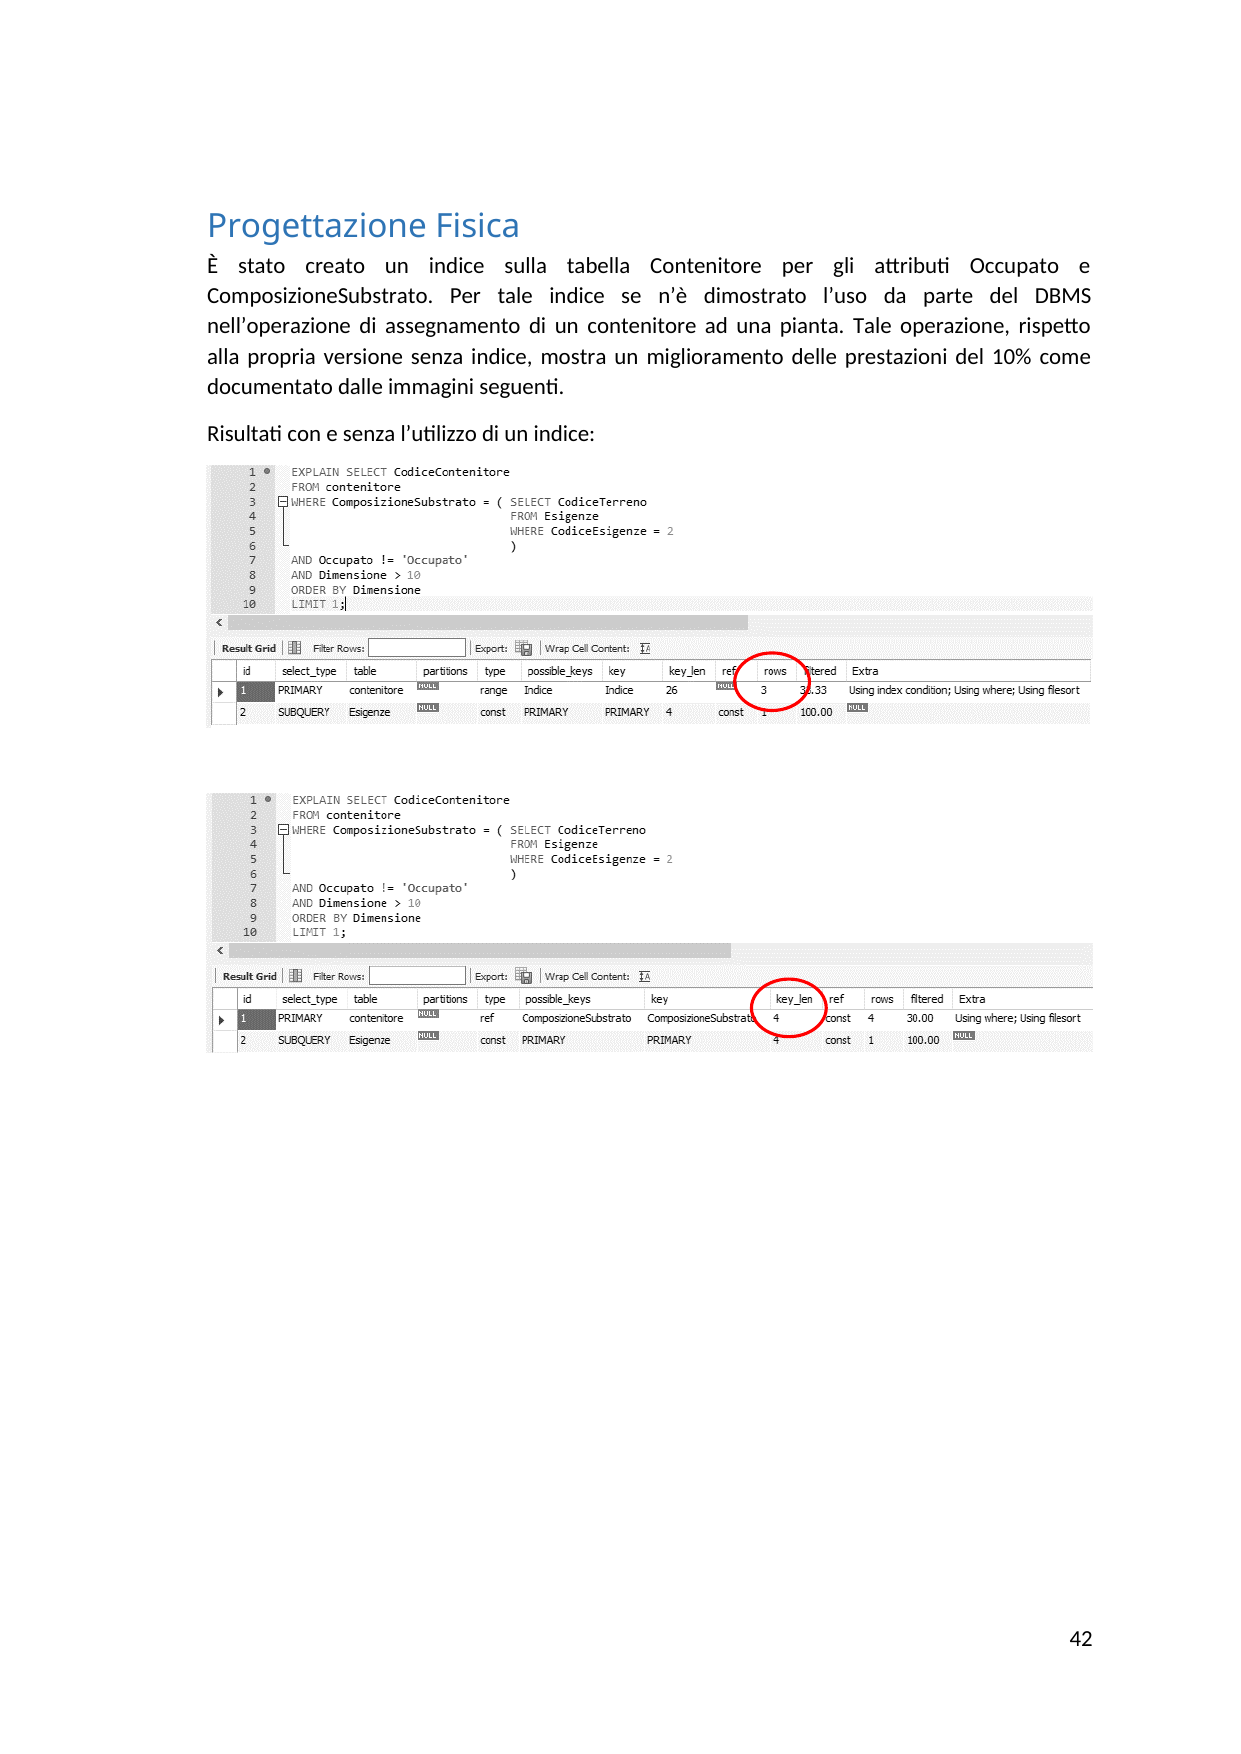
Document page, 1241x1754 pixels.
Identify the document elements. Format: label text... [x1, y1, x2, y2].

picture [206, 465, 1093, 728]
picture [206, 793, 1093, 1053]
text È stato creato un indice sulla tabella Contenitore per gli attributi Occupato e ComposizioneSubstrato. Per tale indice se n’è dimostrato l’uso da parte del DBMS nell’operazione di assegnamento di un contenitore ad una pianta. Tale operazione, rispetto alla propria versione senza indice, mostra un miglioramento delle prestazioni del 10% come documentato dalle immagini seguenti. [207, 251, 1092, 400]
text Risultati con e senza l’utilizzo di un indice: [207, 419, 1092, 447]
subtitle Progettazione Fisica [207, 202, 1092, 248]
